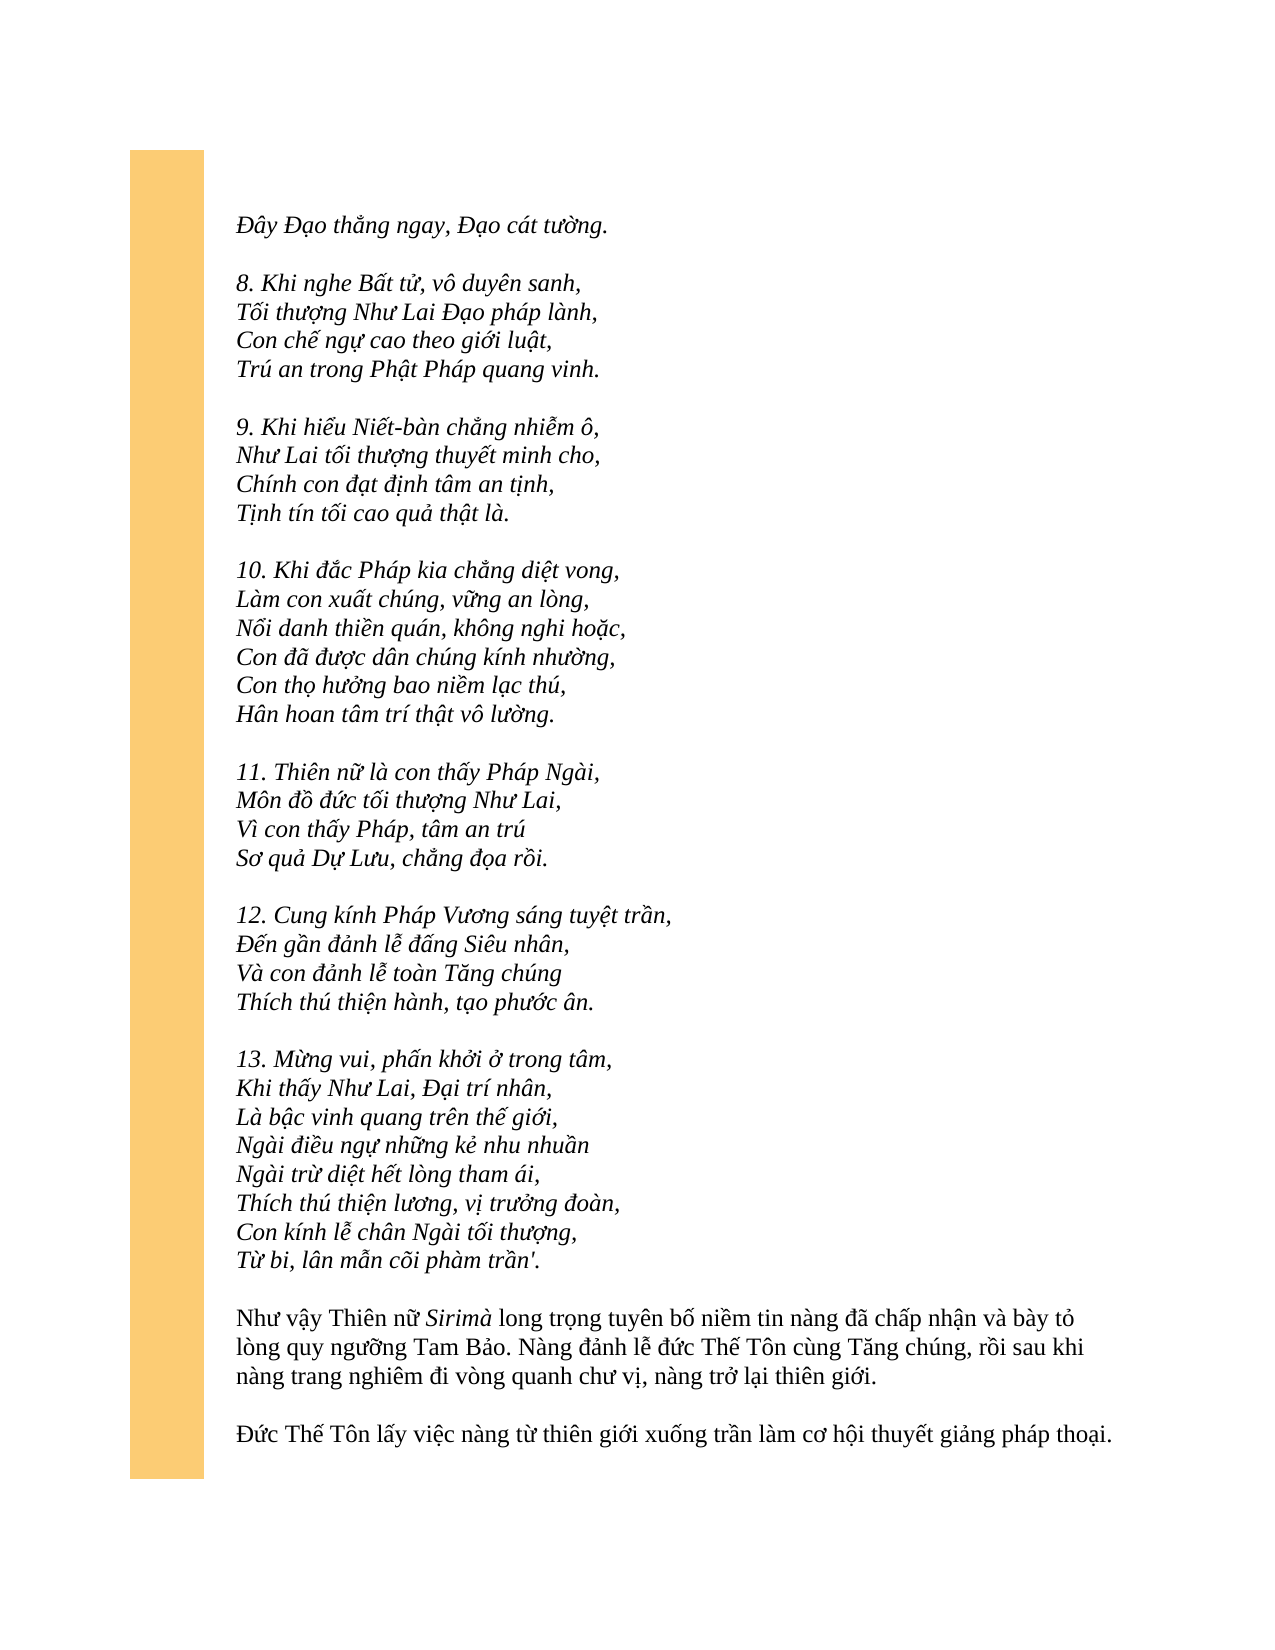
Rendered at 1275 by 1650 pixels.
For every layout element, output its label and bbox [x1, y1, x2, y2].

table_header [130, 150, 204, 1479]
table_header [205, 150, 1145, 1479]
